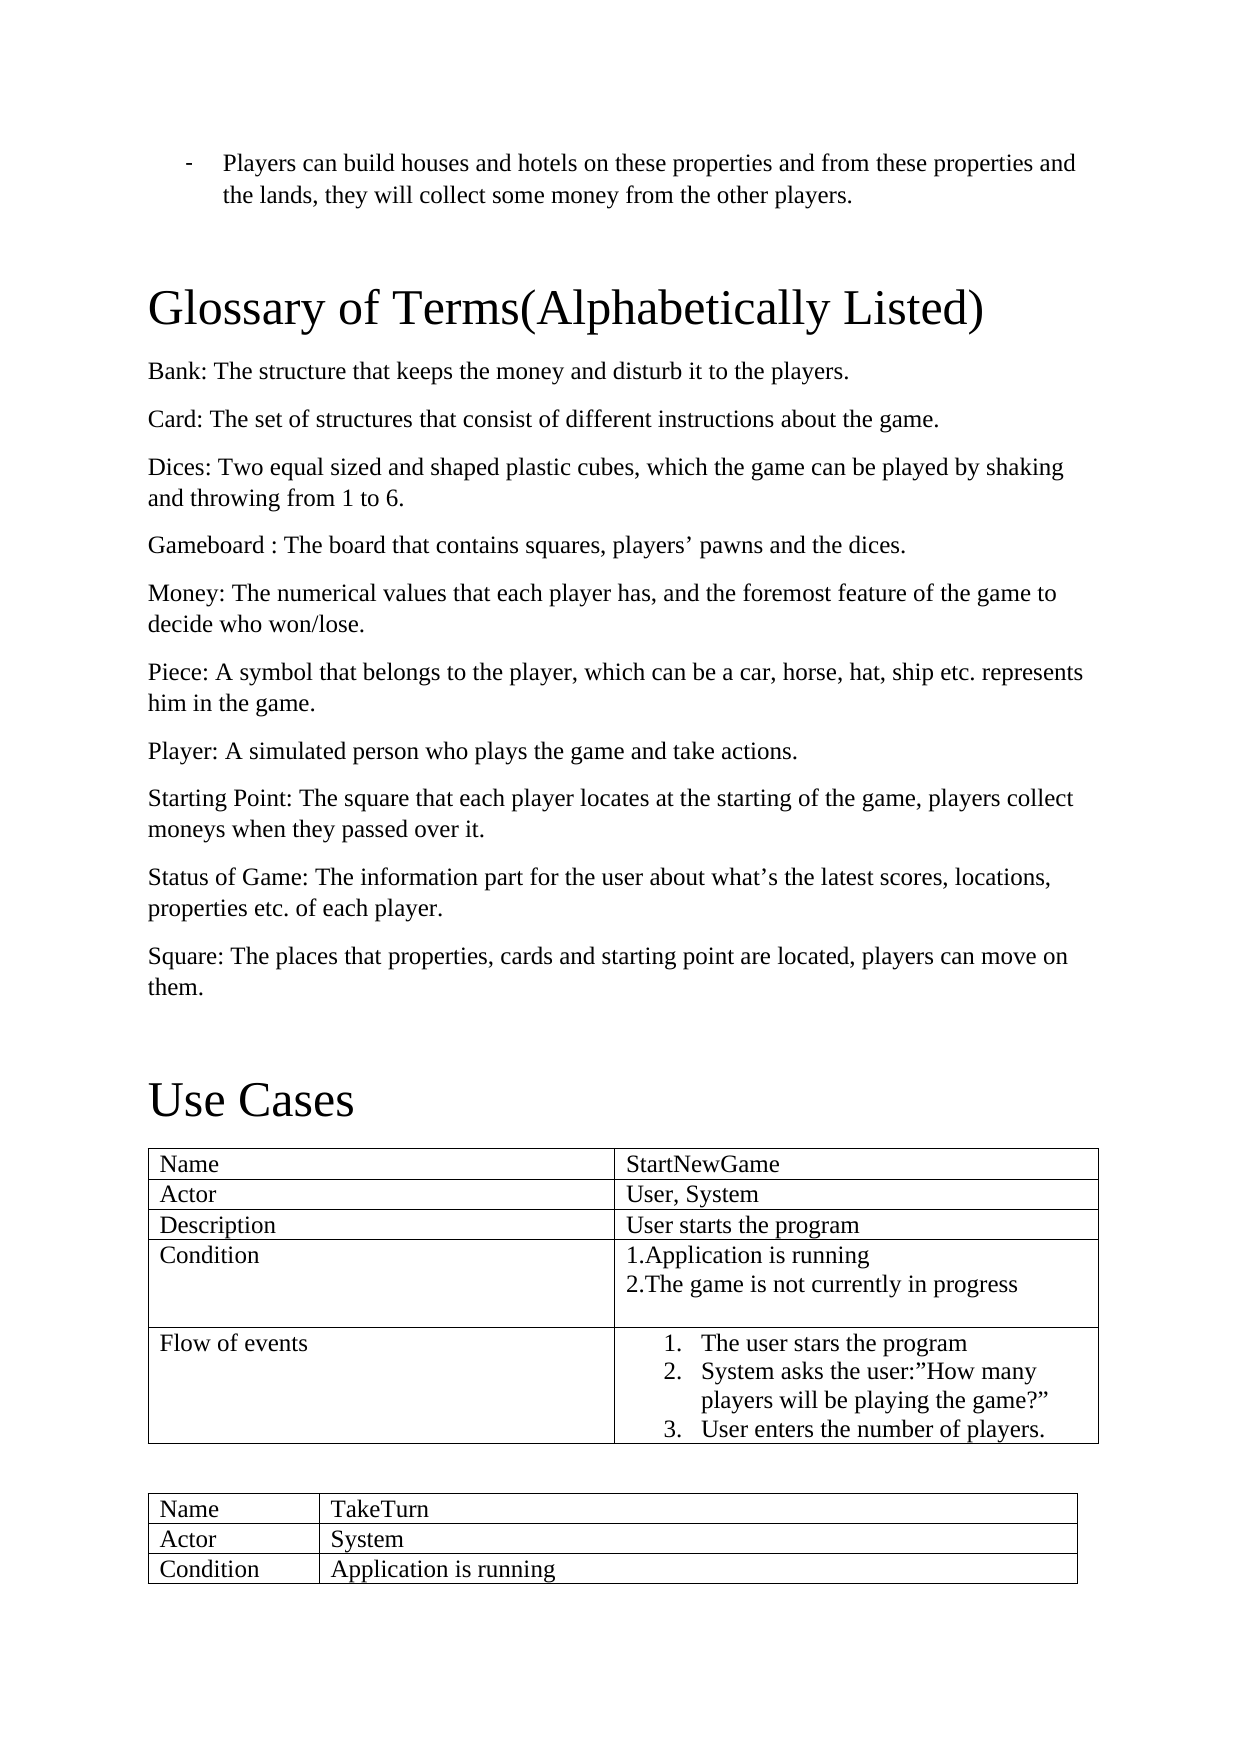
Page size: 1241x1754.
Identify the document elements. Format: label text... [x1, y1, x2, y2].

text Square: The places that properties, cards and starting point are located, players can move on them. [148, 941, 1093, 1001]
table_cell Actor [149, 1180, 614, 1209]
text Starting Point: The square that each player locates at the starting of the game, players collect moneys when they passed over it. [148, 783, 1093, 843]
table_cell Flow of events [149, 1328, 614, 1443]
text Dices: Two equal sized and shaped plastic cubes, which the game can be played by shaking and throwing from 1 to 6. [148, 452, 1093, 512]
text Card: The set of structures that consist of different instructions about the game. [148, 404, 1093, 433]
text Status of Game: The information part for the user about what’s the latest scores, locations, properties etc. of each player. [148, 862, 1093, 922]
table_cell User, System [615, 1180, 1098, 1209]
text Gameboard : The board that contains squares, players’ pawns and the dices. [148, 531, 1093, 559]
text Player: A simulated person who plays the game and take actions. [148, 736, 1093, 764]
text Bank: The structure that keeps the money and disturb it to the players. [148, 356, 1093, 385]
table_cell Condition [149, 1240, 614, 1327]
text Money: The numerical values that each player has, and the foremost feature of the game to decide who won/lose. [148, 578, 1093, 638]
text Glossary of Terms(Alphabetically Listed) [148, 278, 1093, 335]
table_header Name [149, 1149, 614, 1178]
table_header StartNewGame [615, 1149, 1098, 1178]
table_cell The user stars the program System asks the user:”How many players will be playing the game?” User enters the number of players. [615, 1328, 1098, 1443]
table_cell Condition [149, 1554, 319, 1583]
table_cell User starts the program [615, 1210, 1098, 1239]
list Players can build houses and hotels on these properties and from these properties and the lands, they will collect some money from the other players. [185, 148, 1093, 209]
table_cell 1.Application is running 2.The game is not currently in progress [615, 1240, 1098, 1327]
table_cell Actor [149, 1524, 319, 1553]
table_cell Description [149, 1210, 614, 1239]
table_header TakeTurn [320, 1494, 1077, 1523]
table_header Name [149, 1494, 319, 1523]
text Piece: A symbol that belongs to the player, which can be a car, horse, hat, ship etc. represents him in the game. [148, 657, 1093, 717]
text Use Cases [148, 1069, 1093, 1127]
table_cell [320, 1554, 1077, 1583]
table_cell System [320, 1524, 1077, 1553]
